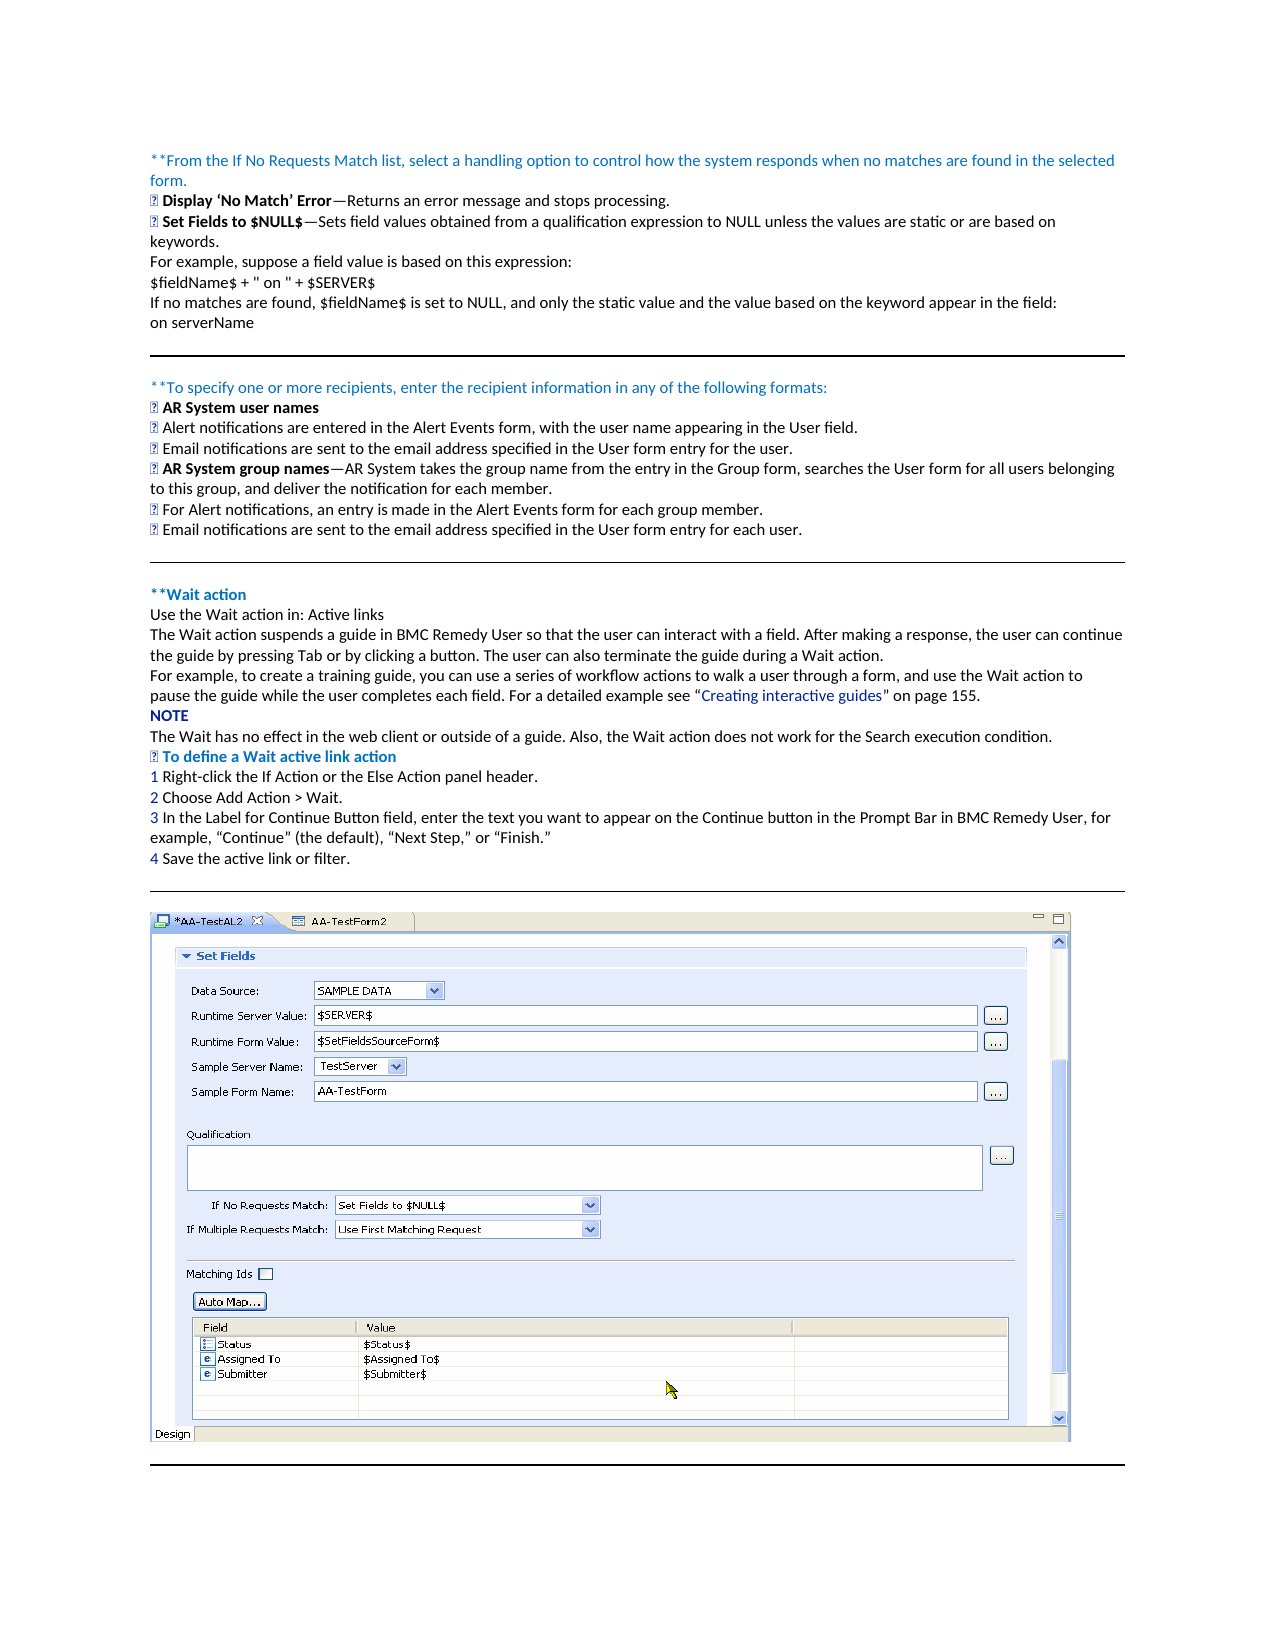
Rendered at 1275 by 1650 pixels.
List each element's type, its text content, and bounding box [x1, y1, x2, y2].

text 2 Choose Add Action > Wait. [150, 787, 1125, 807]
text NOTE [150, 706, 1125, 726]
text For example, suppose a field value is based on this expression: [150, 252, 1125, 272]
text The Wait has no effect in the web client or outside of a guide. Also, the Wait action does not work for the Search execution condition. [150, 726, 1125, 746]
text For example, to create a training guide, you can use a series of workflow actions to walk a user through a form, and use the Wait action to pause the guide while the user completes each field. For a detailed example see “Creating interactive guides” on page 155. [150, 665, 1125, 706]
text 􀂄 AR System group names—AR System takes the group name from the entry in the Group form, searches the User form for all users belonging to this group, and deliver the notification for each member. [150, 458, 1125, 499]
text $fieldName$ + " on " + $SERVER$ [150, 272, 1125, 292]
text 􀂄 For Alert notifications, an entry is made in the Alert Events form for each group member. [150, 499, 1125, 519]
text 􀀀 To define a Wait active link action [150, 746, 1125, 767]
text If no matches are found, $fieldName$ is set to NULL, and only the static value and the value based on the keyword appear in the field: [150, 292, 1125, 312]
text 4 Save the active link or filter. [150, 848, 1125, 868]
text 􀂄 Alert notifications are entered in the Alert Events form, with the user name appearing in the User field. [150, 418, 1125, 438]
text 􀂄 Email notifications are sent to the email address specified in the User form entry for the user. [150, 438, 1125, 458]
text 1 Right-click the If Action or the Else Action panel header. [150, 767, 1125, 787]
text Use the Wait action in: Active links [150, 604, 1125, 624]
text **Wait action [150, 584, 1125, 604]
text 􀂄 AR System user names [150, 397, 1125, 418]
picture [150, 912, 1072, 1442]
text **From the If No Requests Match list, select a handling option to control how the system responds when no matches are found in the selected form. [150, 150, 1125, 191]
text **To specify one or more recipients, enter the recipient information in any of the following formats: [150, 377, 1125, 397]
text The Wait action suspends a guide in BMC Remedy User so that the user can interact with a field. After making a response, the user can continue the guide by pressing Tab or by clicking a button. The user can also terminate the guide during a Wait action. [150, 624, 1125, 665]
text 􀂄 Set Fields to $NULL$—Sets field values obtained from a qualification expression to NULL unless the values are static or are based on keywords. [150, 211, 1125, 252]
text 􀂄 Email notifications are sent to the email address specified in the User form entry for each user. [150, 519, 1125, 539]
text on serverName [150, 312, 1125, 333]
text 3 In the Label for Continue Button field, enter the text you want to appear on the Continue button in the Prompt Bar in BMC Remedy User, for example, “Continue” (the default), “Next Step,” or “Finish.” [150, 807, 1125, 848]
text 􀂄 Display ‘No Match’ Error—Returns an error message and stops processing. [150, 191, 1125, 211]
